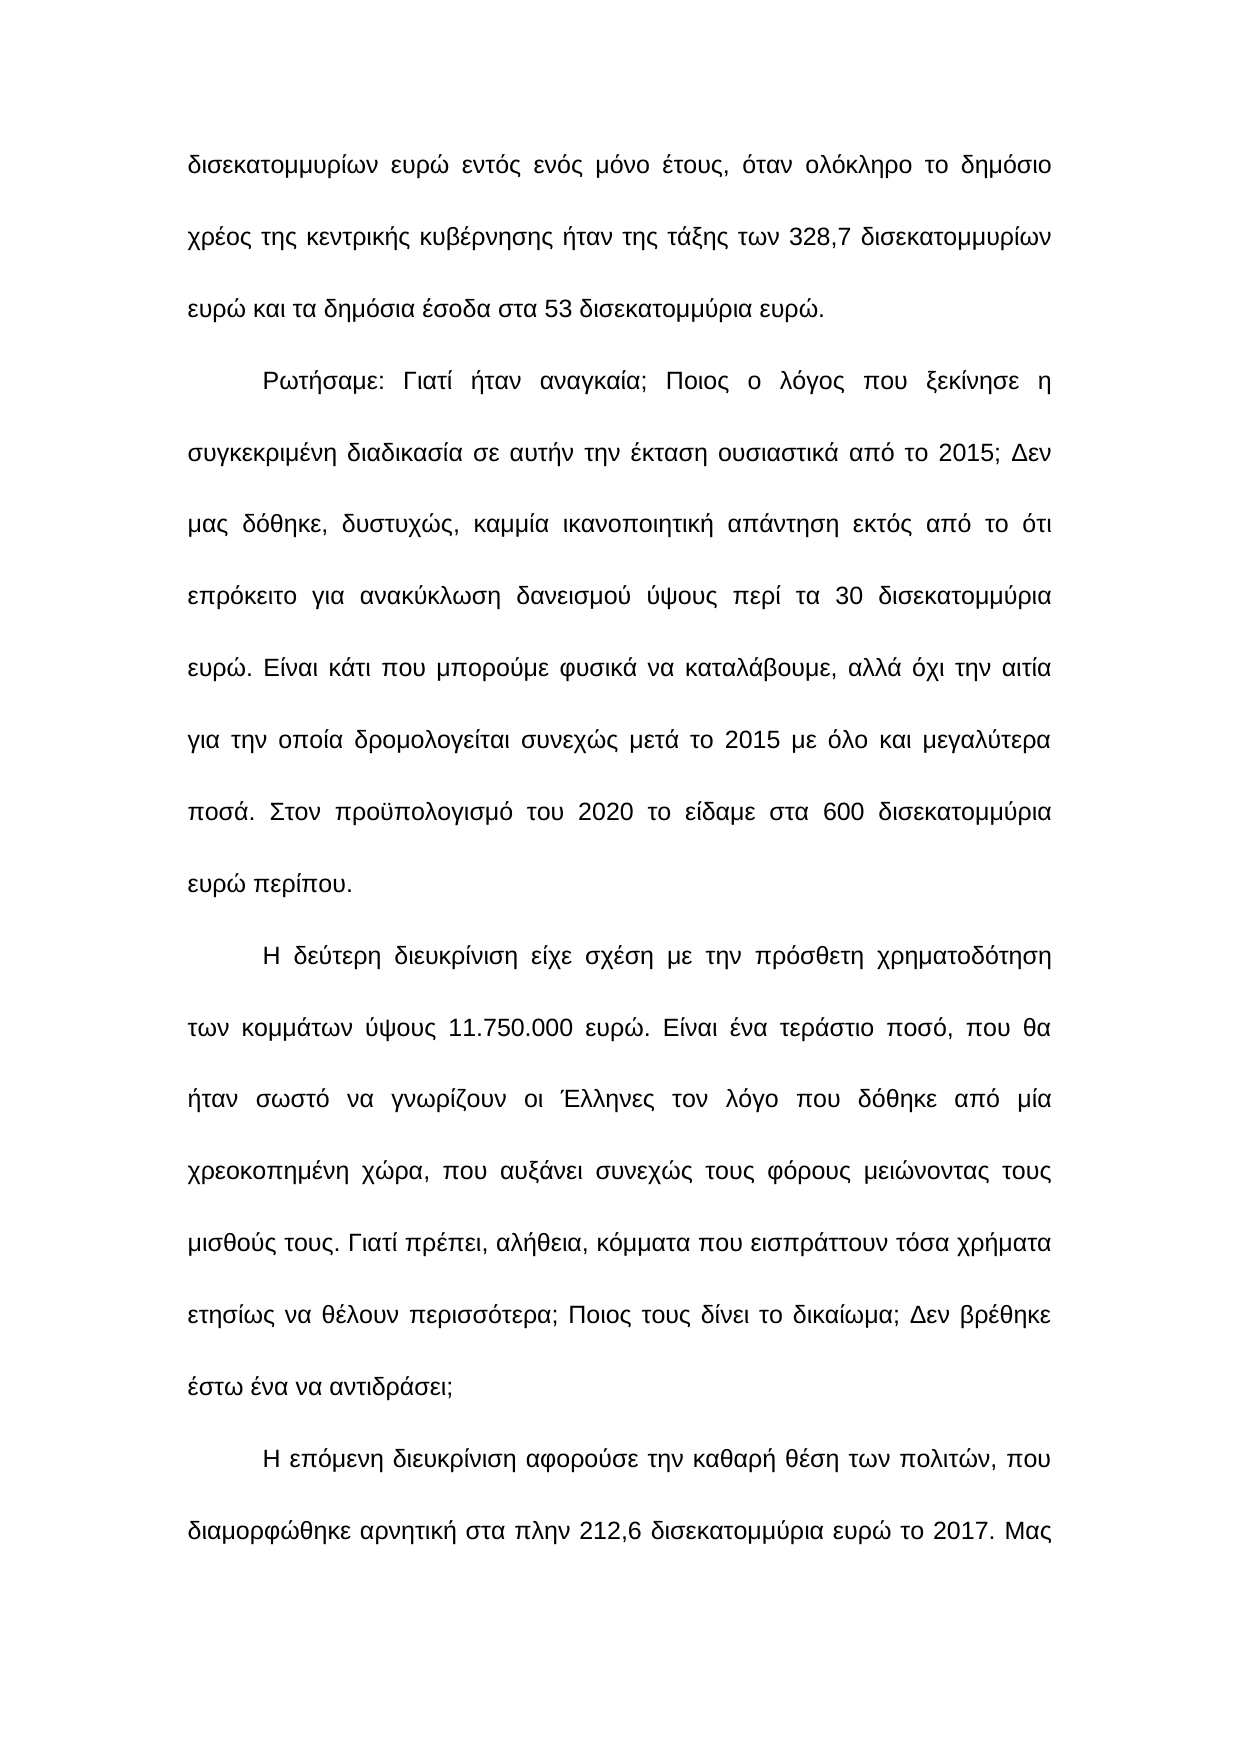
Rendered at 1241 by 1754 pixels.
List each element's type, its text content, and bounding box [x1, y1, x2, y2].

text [187, 1444, 1053, 1544]
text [187, 150, 1053, 322]
text Ρωτήσαμε: Γιατί ήταν αναγκαία; Ποιος ο λόγος που ξεκίνησε η συγκεκριμένη διαδικασία σε αυτήν την έκταση ουσιαστικά από το 2015; Δεν μας δόθηκε, δυστυχώς, καμμία ικανοποιητική απάντηση εκτός από το ότι επρόκειτο για ανακύκλωση δανεισμού ύψους περί τα 30 δισεκατομμύρια ευρώ. Είναι κάτι που μπορούμε φυσικά να καταλάβουμε, αλλά όχι την αιτία για την οποία δρομολογείται συνεχώς μετά το 2015 με όλο και μεγαλύτερα ποσά. Στον προϋπολογισμό του 2020 το είδαμε στα 600 δισεκατομμύρια ευρώ περίπου. [187, 366, 1053, 897]
text Η δεύτερη διευκρίνιση είχε σχέση με την πρόσθετη χρηματοδότηση των κομμάτων ύψους 11.750.000 ευρώ. Είναι ένα τεράστιο ποσό, που θα ήταν σωστό να γνωρίζουν οι Έλληνες τον λόγο που δόθηκε από μία χρεοκοπημένη χώρα, που αυξάνει συνεχώς τους φόρους μειώνοντας τους μισθούς τους. Γιατί πρέπει, αλήθεια, κόμματα που εισπράττουν τόσα χρήματα ετησίως να θέλουν περισσότερα; Ποιος τους δίνει το δικαίωμα; Δεν βρέθηκε έστω ένα να αντιδράσει; [187, 941, 1053, 1401]
